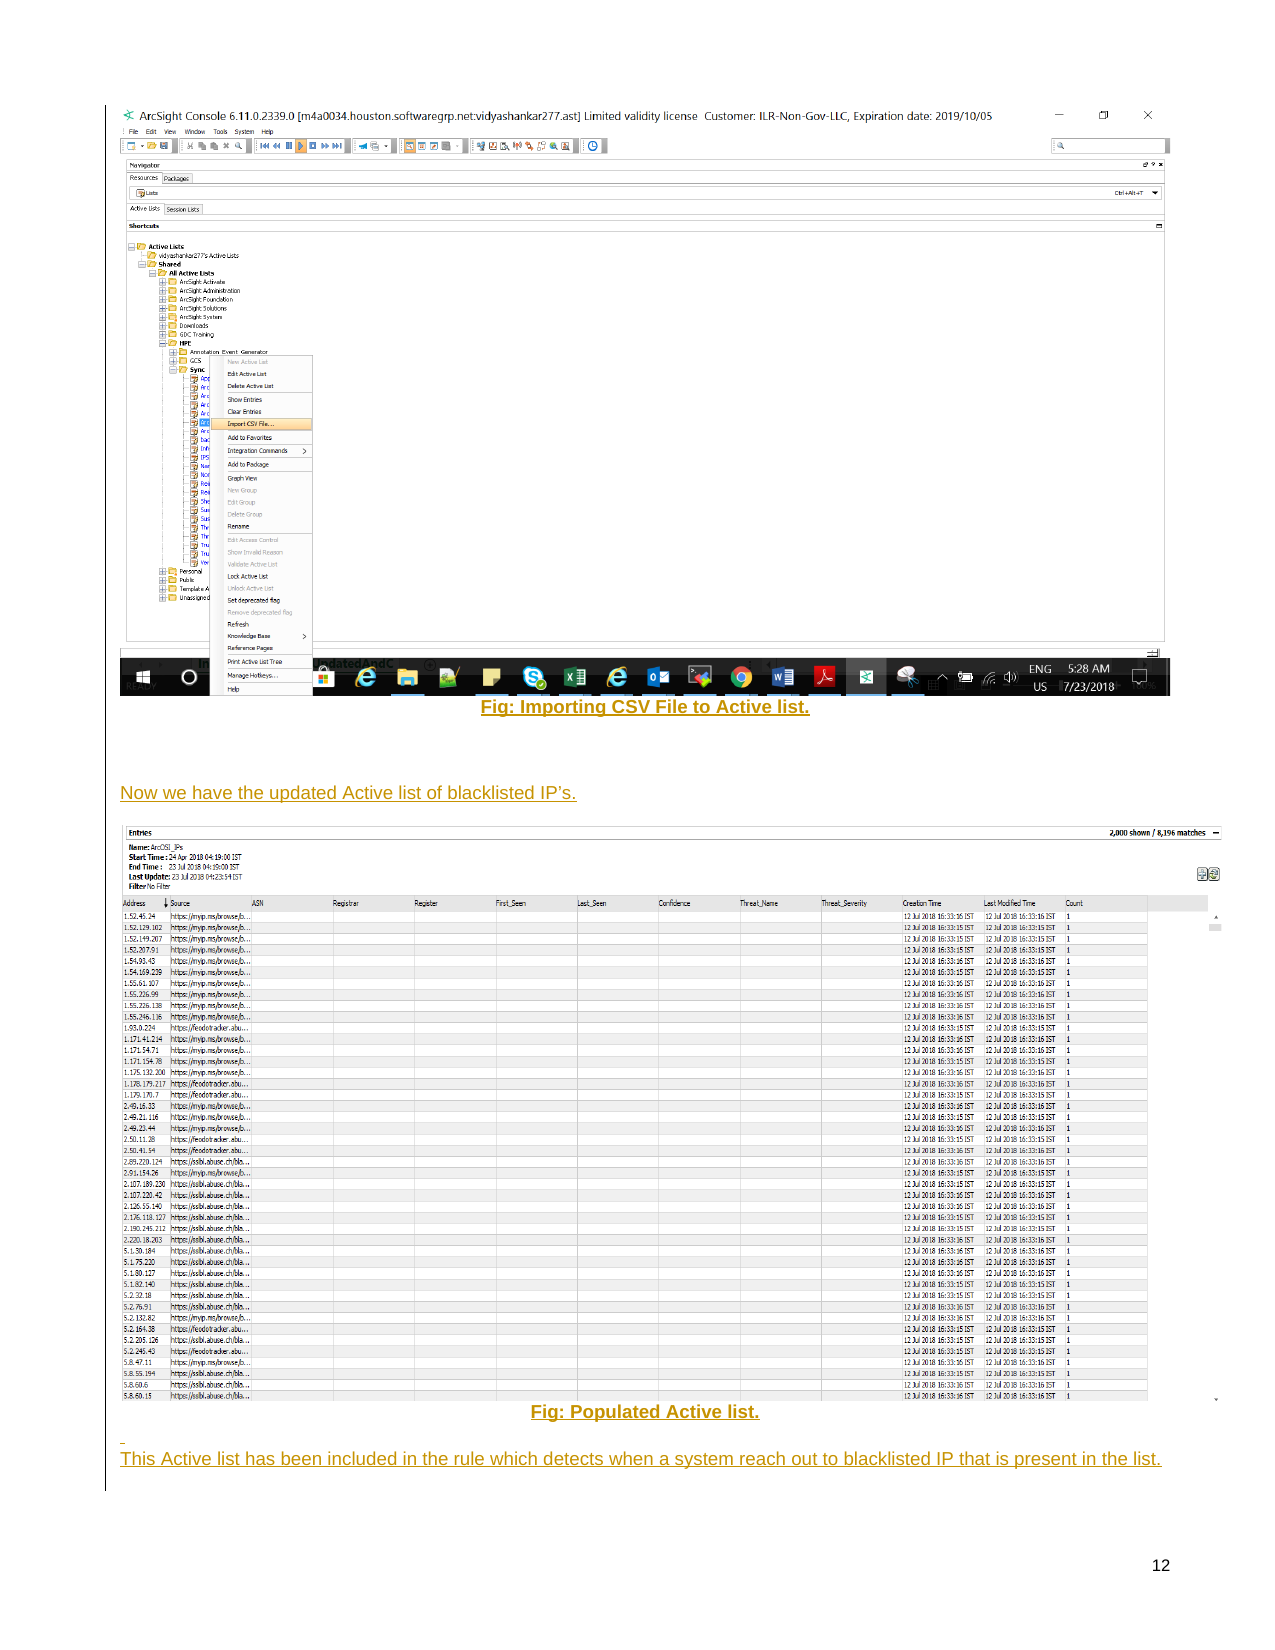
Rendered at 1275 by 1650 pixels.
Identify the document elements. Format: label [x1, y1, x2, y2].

picture [120, 105, 1171, 696]
picture [120, 825, 1222, 1401]
